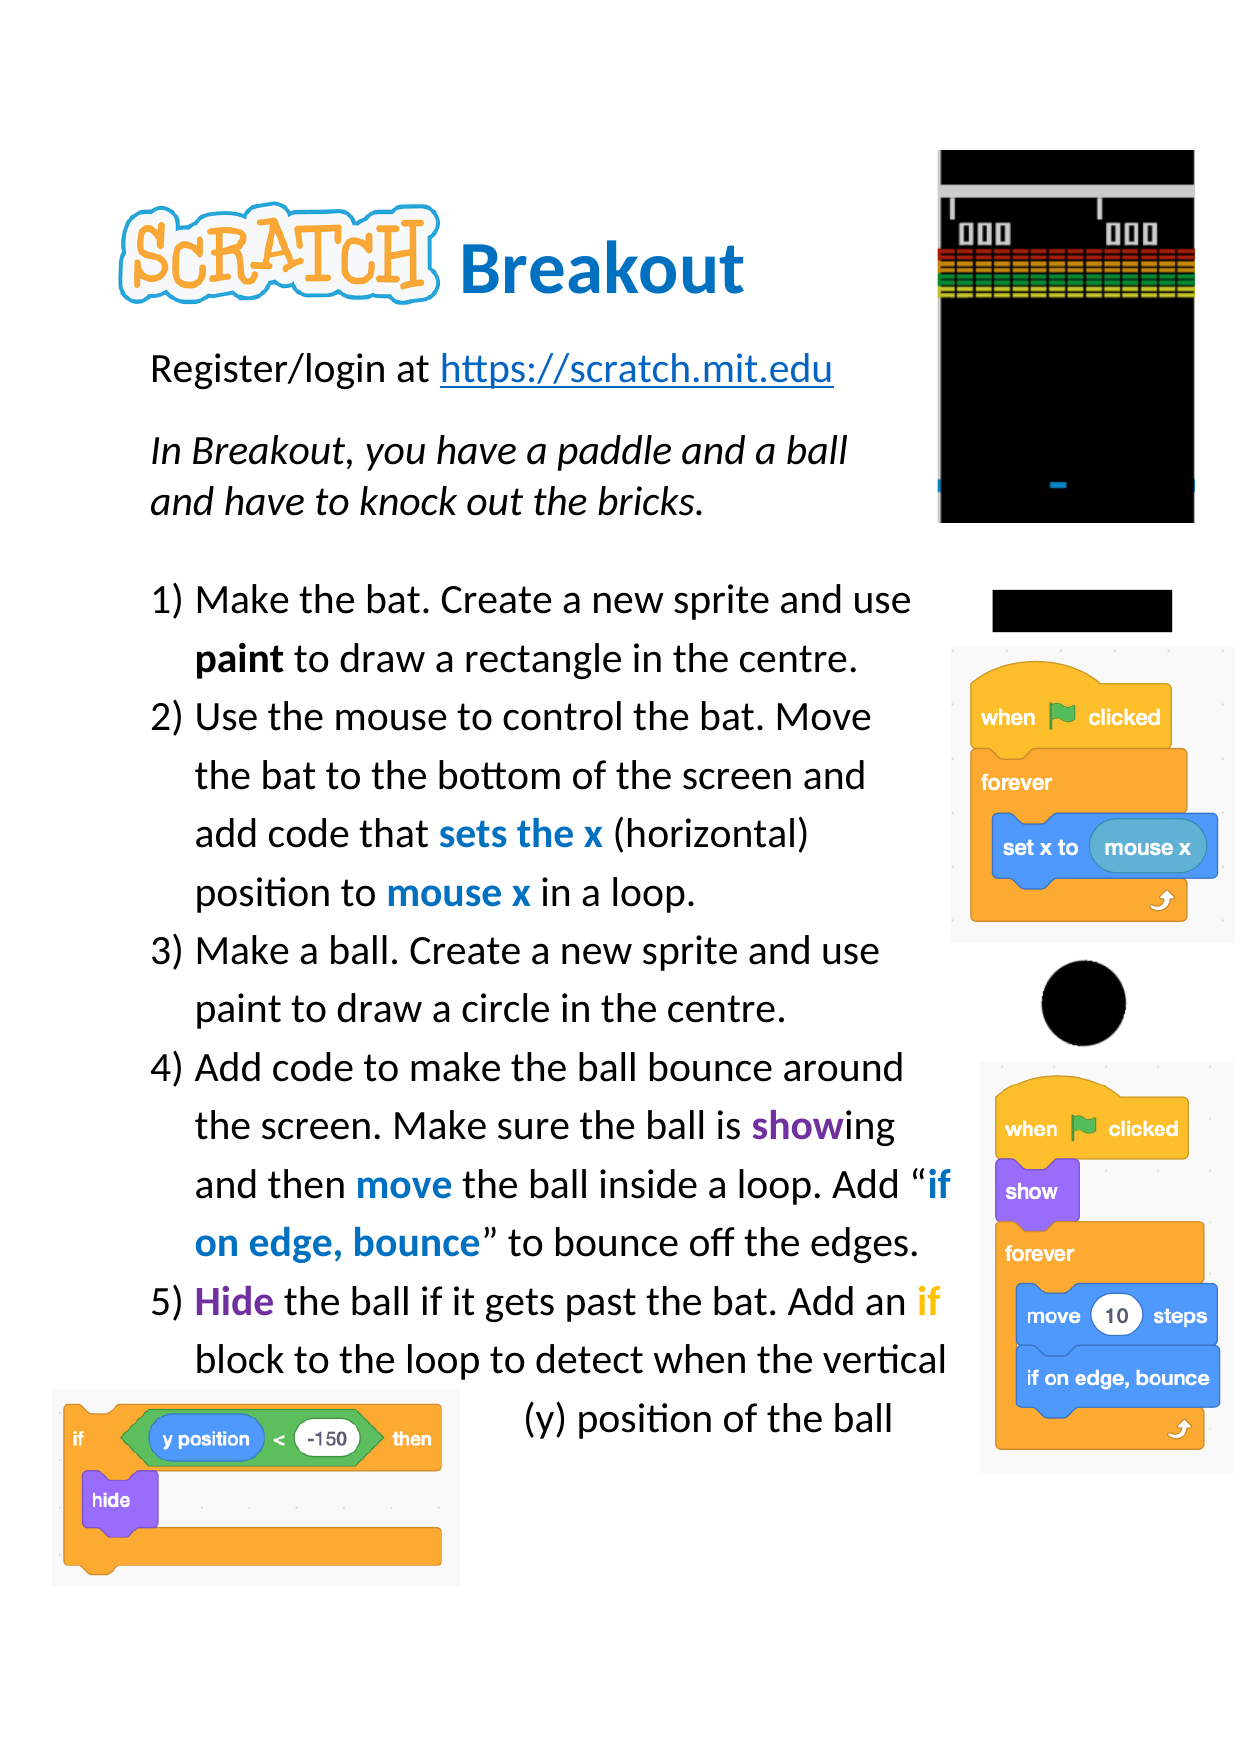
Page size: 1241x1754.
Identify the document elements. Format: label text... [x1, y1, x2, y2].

text Breakout [150, 220, 937, 312]
picture [978, 573, 1188, 645]
picture [1024, 943, 1140, 1059]
picture [977, 1062, 1234, 1470]
picture [116, 199, 441, 305]
text In Breakout, you have a paddle and a ball and have to knock out the bricks. [150, 424, 1110, 526]
picture [937, 150, 1195, 523]
picture [949, 647, 1234, 941]
list Add code to make the ball bounce around the screen. Make sure the ball is showing and then move the ball inside a loop. Add “if on edge, bounce” to bounce off the edges. [150, 1041, 1199, 1267]
list Use the mouse to control the bat. Move the bat to the bottom of the screen and add code that sets the x (horizontal) position to mouse x in a loop. [150, 690, 949, 916]
list Make the bat. Create a new sprite and use paint to draw a rectangle in the centre. [150, 573, 1090, 683]
list Make a ball. Create a new sprite and use paint to draw a circle in the centre. [150, 924, 1090, 1033]
picture [51, 1389, 460, 1586]
text Register/login at https://scratch.mit.edu [150, 342, 937, 393]
